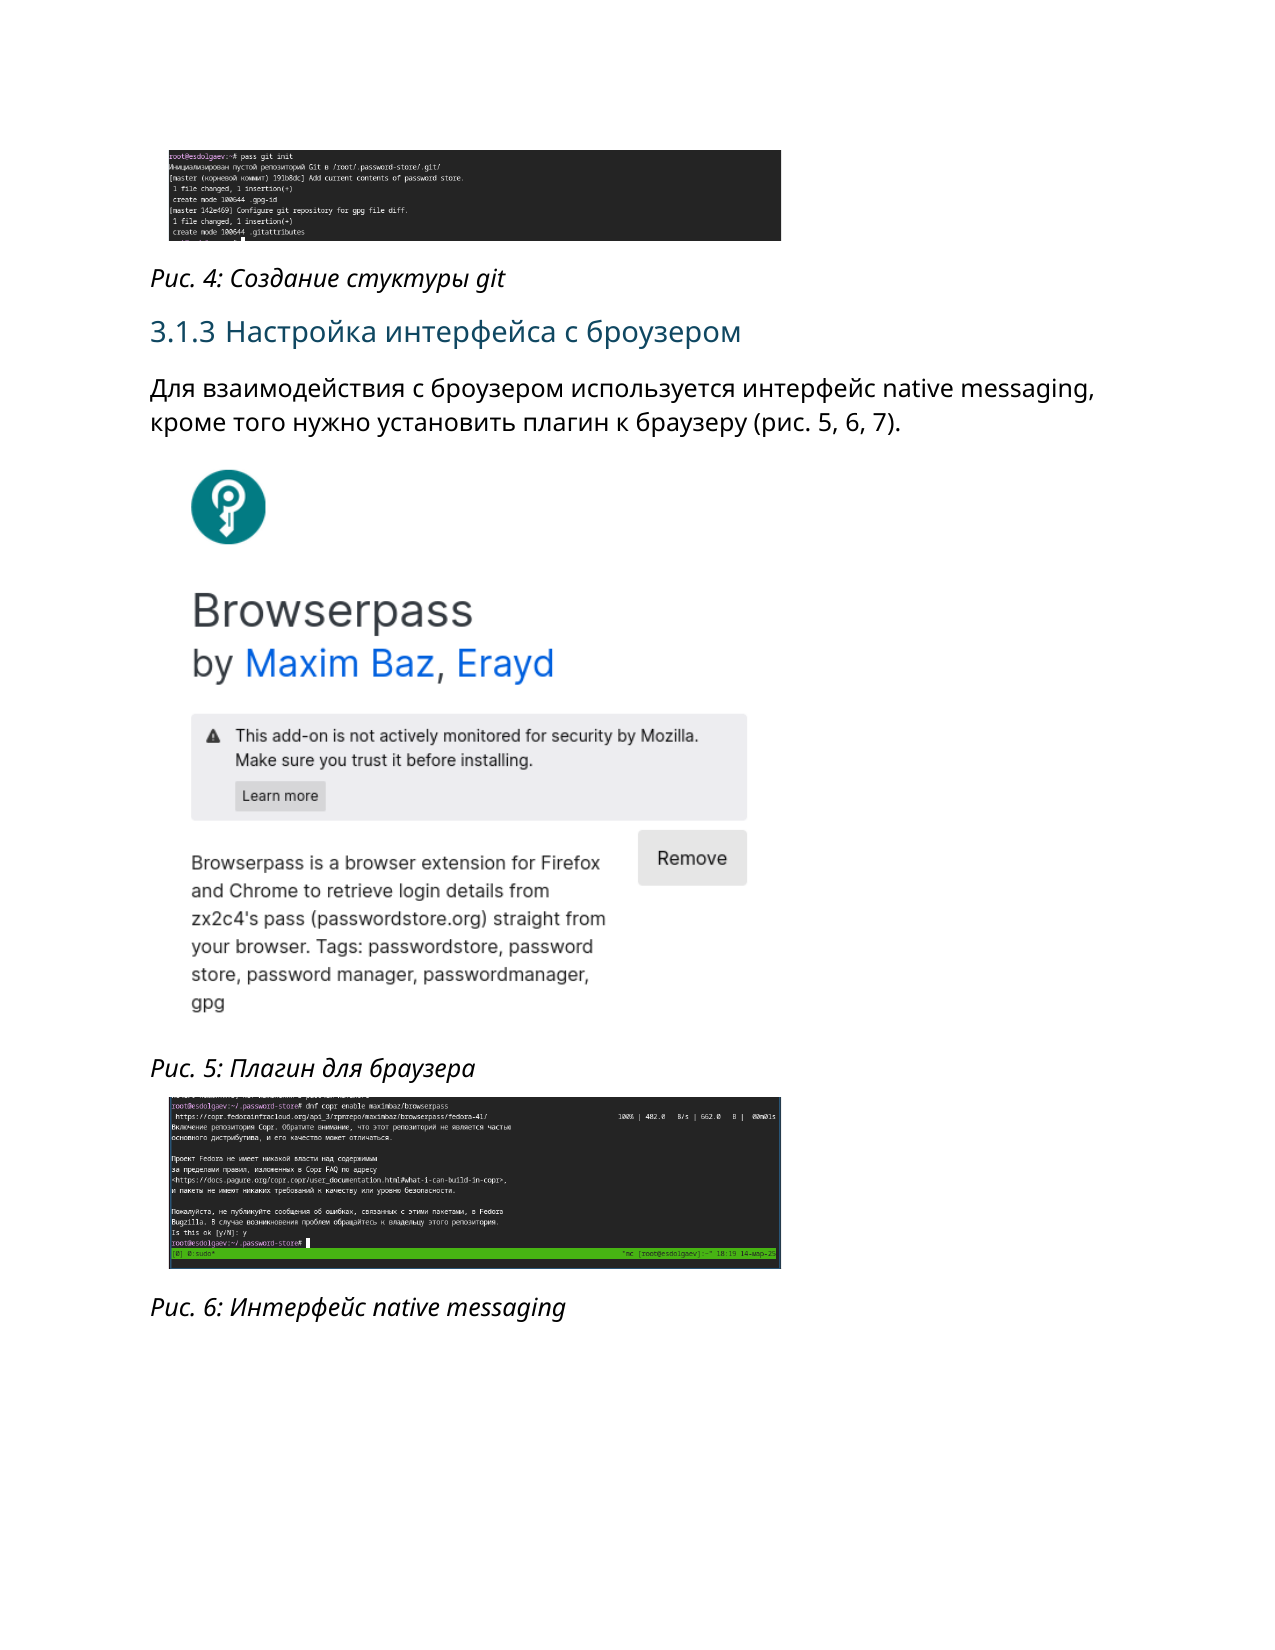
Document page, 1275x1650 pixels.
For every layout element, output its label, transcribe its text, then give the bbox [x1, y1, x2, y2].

text Рис. 6: Интерфейс native messaging [150, 1290, 1125, 1324]
text Рис. 5: Плагин для браузера [150, 1051, 1125, 1085]
text Для взаимодействия с броузером используется интерфейс native messaging, кроме того нужно установить плагин к браузеру (рис. 5, 6, 7). [150, 370, 1125, 438]
picture [168, 1097, 782, 1269]
picture [168, 150, 782, 241]
text Рис. 4: Создание стуктуры git [150, 261, 1125, 295]
subtitle 3.1.3 Настройка интерфейса с броузером [150, 312, 1125, 351]
picture [168, 457, 782, 1031]
